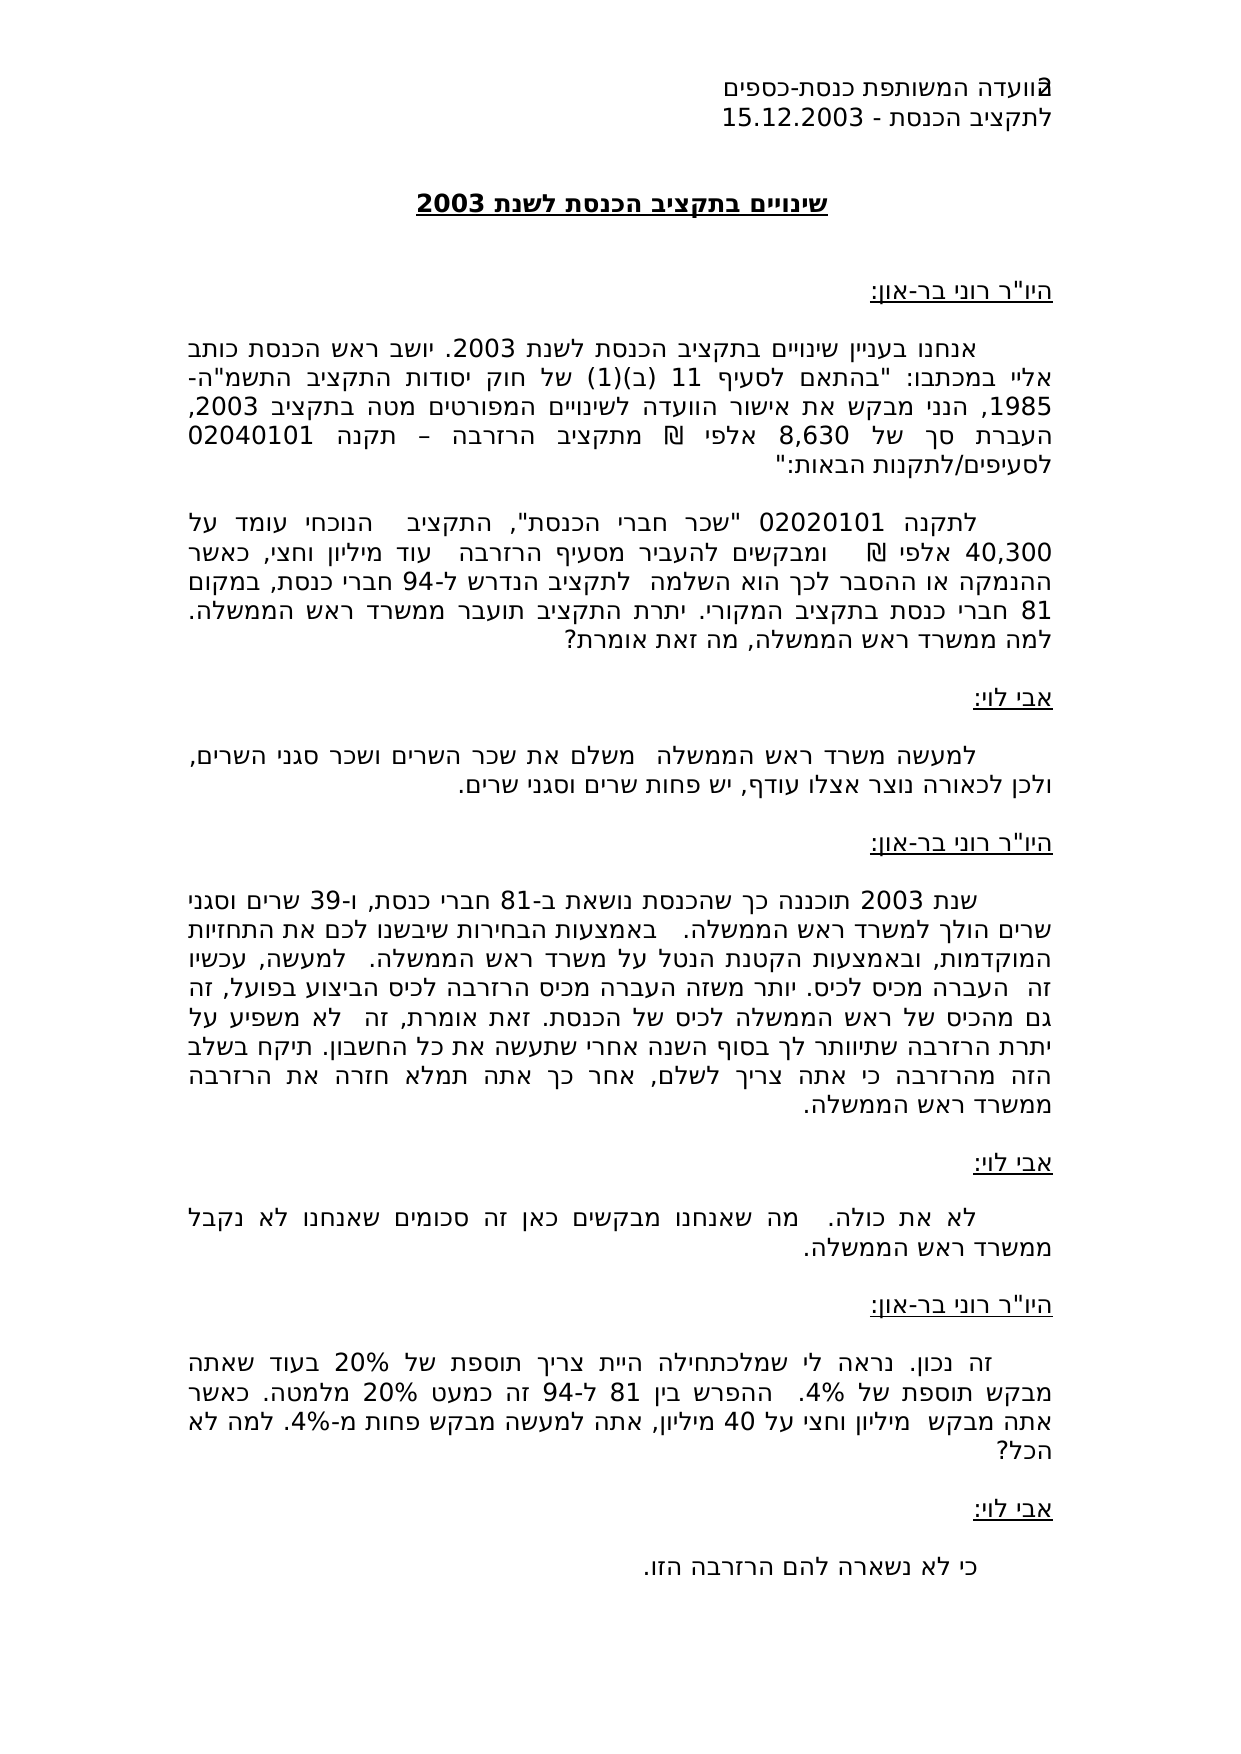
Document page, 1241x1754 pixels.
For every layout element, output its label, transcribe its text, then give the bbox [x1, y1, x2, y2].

text כי לא נשארה להם הרזרבה הזו. [187, 1552, 1053, 1581]
text אבי לוי: [187, 1494, 1053, 1523]
text לתקנה 02020101 "שכר חברי הכנסת", התקציב הנוכחי עומד על 40,300 אלפי ₪ ומבקשים להעביר מסעיף הרזרבה עוד מיליון וחצי, כאשר ההנמקה או ההסבר לכך הוא השלמה לתקציב הנדרש ל-94 חברי כנסת, במקום 81 חברי כנסת בתקציב המקורי. יתרת התקציב תועבר ממשרד ראש הממשלה. למה ממשרד ראש הממשלה, מה זאת אומרת? [187, 508, 1053, 654]
text היו"ר רוני בר-און: [187, 1291, 1053, 1320]
subtitle אנחנו בעניין שינויים בתקציב הכנסת לשנת 2003. יושב ראש הכנסת כותב אליי במכתבו: "בהתאם לסעיף 11 (ב)(1) של חוק יסודות התקציב התשמ"ה-1985, הנני מבקש את אישור הוועדה לשינויים המפורטים מטה בתקציב 2003, העברת סך של 8,630 אלפי ₪ מתקציב הרזרבה – תקנה 02040101 לסעיפים/לתקנות הבאות:" [187, 334, 1053, 480]
text היו"ר רוני בר-און: [187, 828, 1053, 857]
text אבי לוי: [187, 683, 1053, 712]
text שינויים בתקציב הכנסת לשנת 2003 [187, 189, 1053, 218]
text שנת 2003 תוכננה כך שהכנסת נושאת ב-81 חברי כנסת, ו-39 שרים וסגני שרים הולך למשרד ראש הממשלה. באמצעות הבחירות שיבשנו לכם את התחזיות המוקדמות, ובאמצעות הקטנת הנטל על משרד ראש הממשלה. למעשה, עכשיו זה העברה מכיס לכיס. יותר משזה העברה מכיס הרזרבה לכיס הביצוע בפועל, זה גם מהכיס של ראש הממשלה לכיס של הכנסת. זאת אומרת, זה לא משפיע על יתרת הרזרבה שתיוותר לך בסוף השנה אחרי שתעשה את כל החשבון. תיקח בשלב הזה מהרזרבה כי אתה צריך לשלם, אחר כך אתה תמלא חזרה את הרזרבה ממשרד ראש הממשלה. [187, 886, 1053, 1119]
text לא את כולה. מה שאנחנו מבקשים כאן זה סכומים שאנחנו לא נקבל ממשרד ראש הממשלה. [187, 1204, 1053, 1262]
text אבי לוי: [187, 1148, 1053, 1177]
text זה נכון. נראה לי שמלכתחילה היית צריך תוספת של 20% בעוד שאתה מבקש תוספת של 4%. ההפרש בין 81 ל-94 זה כמעט 20% מלמטה. כאשר אתה מבקש מיליון וחצי על 40 מיליון, אתה למעשה מבקש פחות מ-4%. למה לא הכל? [187, 1349, 1053, 1465]
text למעשה משרד ראש הממשלה משלם את שכר השרים ושכר סגני השרים, ולכן לכאורה נוצר אצלו עודף, יש פחות שרים וסגני שרים. [187, 741, 1053, 799]
text היו"ר רוני בר-און: [187, 276, 1053, 305]
